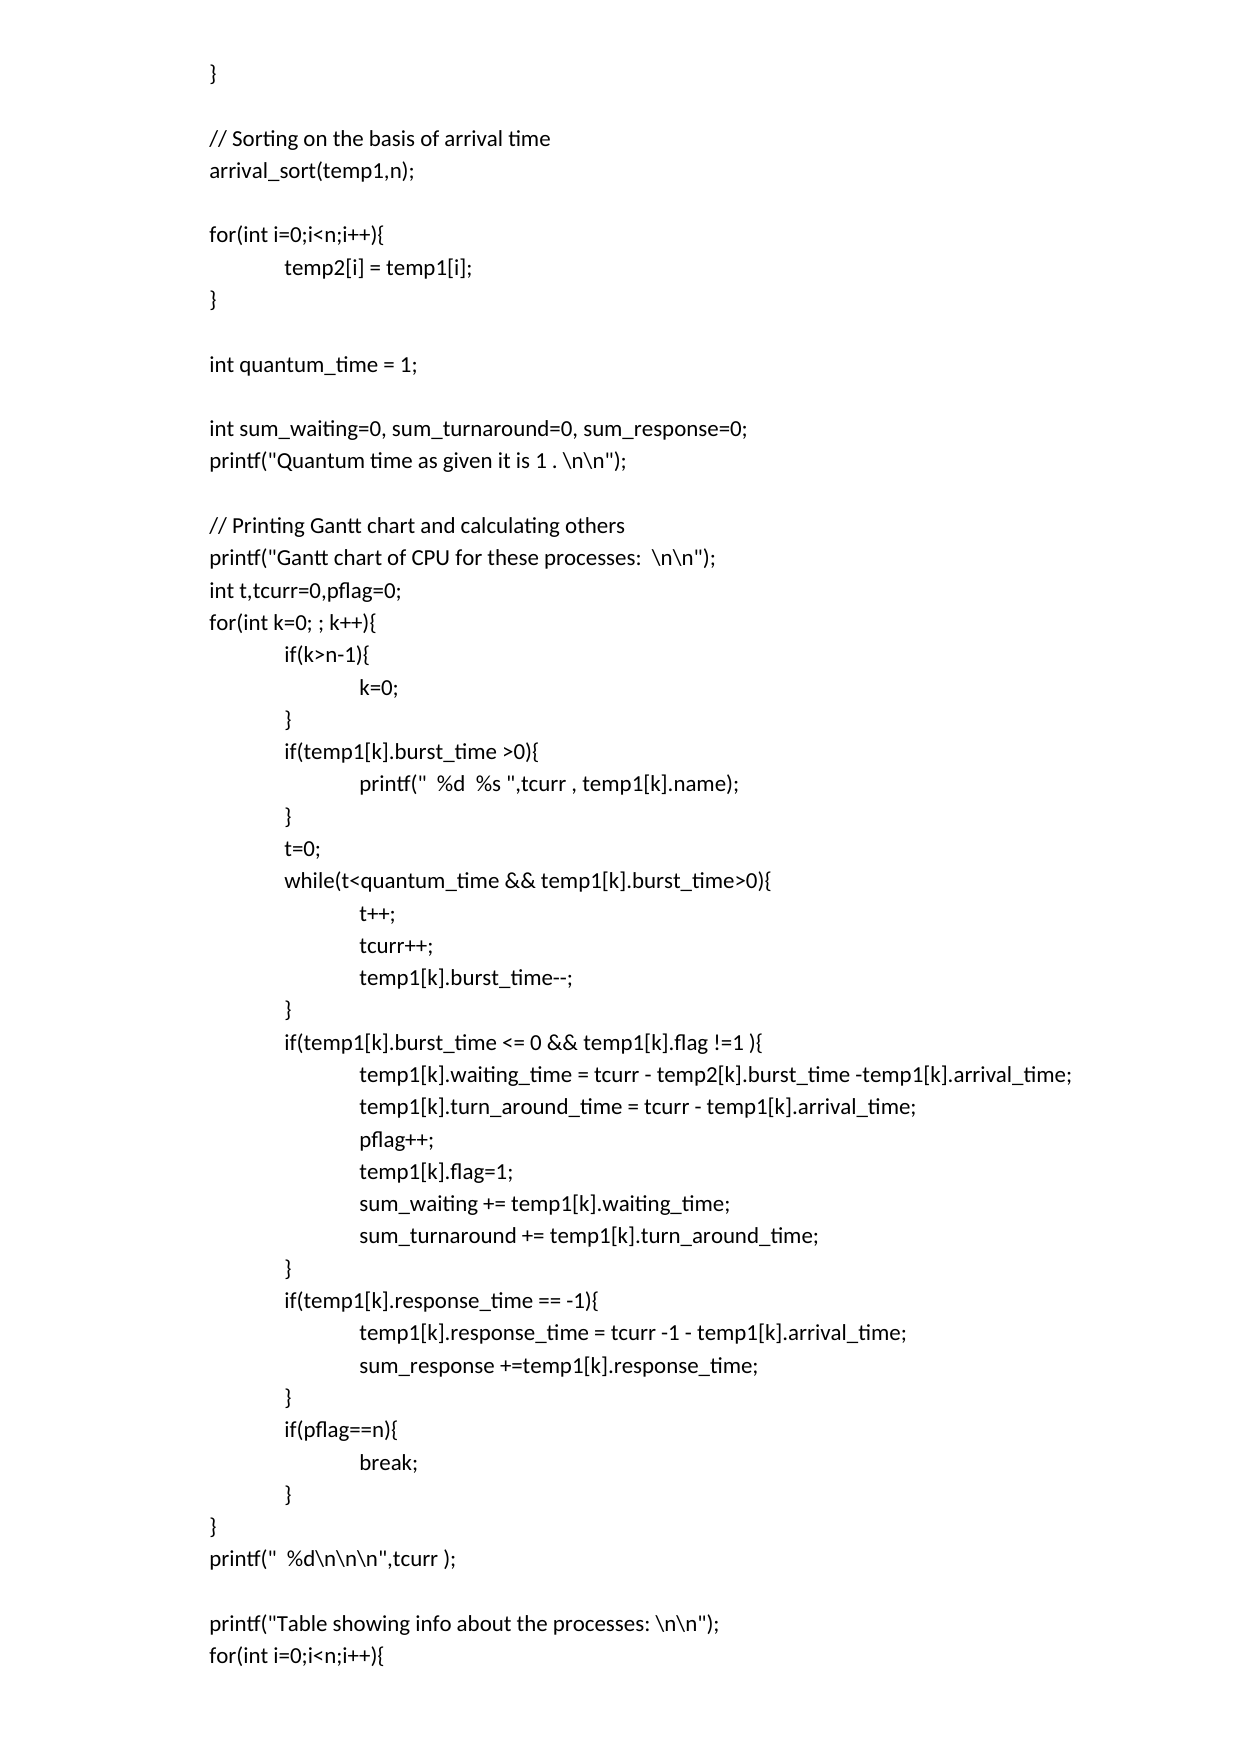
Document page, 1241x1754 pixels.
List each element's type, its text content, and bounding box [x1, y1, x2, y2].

text temp1[k].turn_around_time = tcurr - temp1[k].arrival_time; [134, 1092, 1181, 1120]
text // Printing Gantt chart and calculating others [134, 511, 1181, 539]
text // Sorting on the basis of arrival time [134, 124, 1181, 152]
text } [134, 1480, 1181, 1508]
text sum_turnaround += temp1[k].turn_around_time; [134, 1222, 1181, 1249]
text } [134, 285, 1181, 313]
text sum_waiting += temp1[k].waiting_time; [134, 1189, 1181, 1217]
text for(int i=0;i<n;i++){ [134, 221, 1181, 248]
text for(int i=0;i<n;i++){ [134, 1641, 1181, 1669]
text arrival_sort(temp1,n); [134, 156, 1181, 184]
text } [134, 59, 1181, 87]
text for(int k=0; ; k++){ [134, 608, 1181, 636]
text t=0; [134, 834, 1181, 862]
text printf(" %d %s ",tcurr , temp1[k].name); [134, 769, 1181, 797]
text temp2[i] = temp1[i]; [134, 253, 1181, 281]
text int t,tcurr=0,pflag=0; [134, 576, 1181, 604]
text printf(" %d\n\n\n",tcurr ); [134, 1544, 1181, 1572]
text sum_response +=temp1[k].response_time; [134, 1351, 1181, 1379]
text tcurr++; [134, 931, 1181, 959]
text } [134, 1512, 1181, 1540]
text printf("Table showing info about the processes: \n\n"); [134, 1609, 1181, 1637]
text temp1[k].waiting_time = tcurr - temp2[k].burst_time -temp1[k].arrival_time; [134, 1060, 1181, 1088]
text k=0; [134, 673, 1181, 701]
text t++; [134, 899, 1181, 927]
text temp1[k].flag=1; [134, 1157, 1181, 1185]
text pflag++; [134, 1125, 1181, 1153]
text if(pflag==n){ [134, 1415, 1181, 1443]
text printf("Gantt chart of CPU for these processes: \n\n"); [134, 543, 1181, 571]
text temp1[k].response_time = tcurr -1 - temp1[k].arrival_time; [134, 1318, 1181, 1346]
text } [134, 802, 1181, 830]
text temp1[k].burst_time--; [134, 963, 1181, 991]
text } [134, 705, 1181, 733]
text int quantum_time = 1; [134, 350, 1181, 378]
text if(temp1[k].response_time == -1){ [134, 1286, 1181, 1314]
text int sum_waiting=0, sum_turnaround=0, sum_response=0; [134, 414, 1181, 442]
text } [134, 996, 1181, 1023]
text } [134, 1254, 1181, 1282]
text if(k>n-1){ [134, 640, 1181, 668]
text if(temp1[k].burst_time >0){ [134, 737, 1181, 765]
text } [134, 1383, 1181, 1411]
text while(t<quantum_time && temp1[k].burst_time>0){ [134, 866, 1181, 894]
text printf("Quantum time as given it is 1 . \n\n"); [134, 447, 1181, 474]
text if(temp1[k].burst_time <= 0 && temp1[k].flag !=1 ){ [134, 1028, 1181, 1056]
text break; [134, 1448, 1181, 1476]
